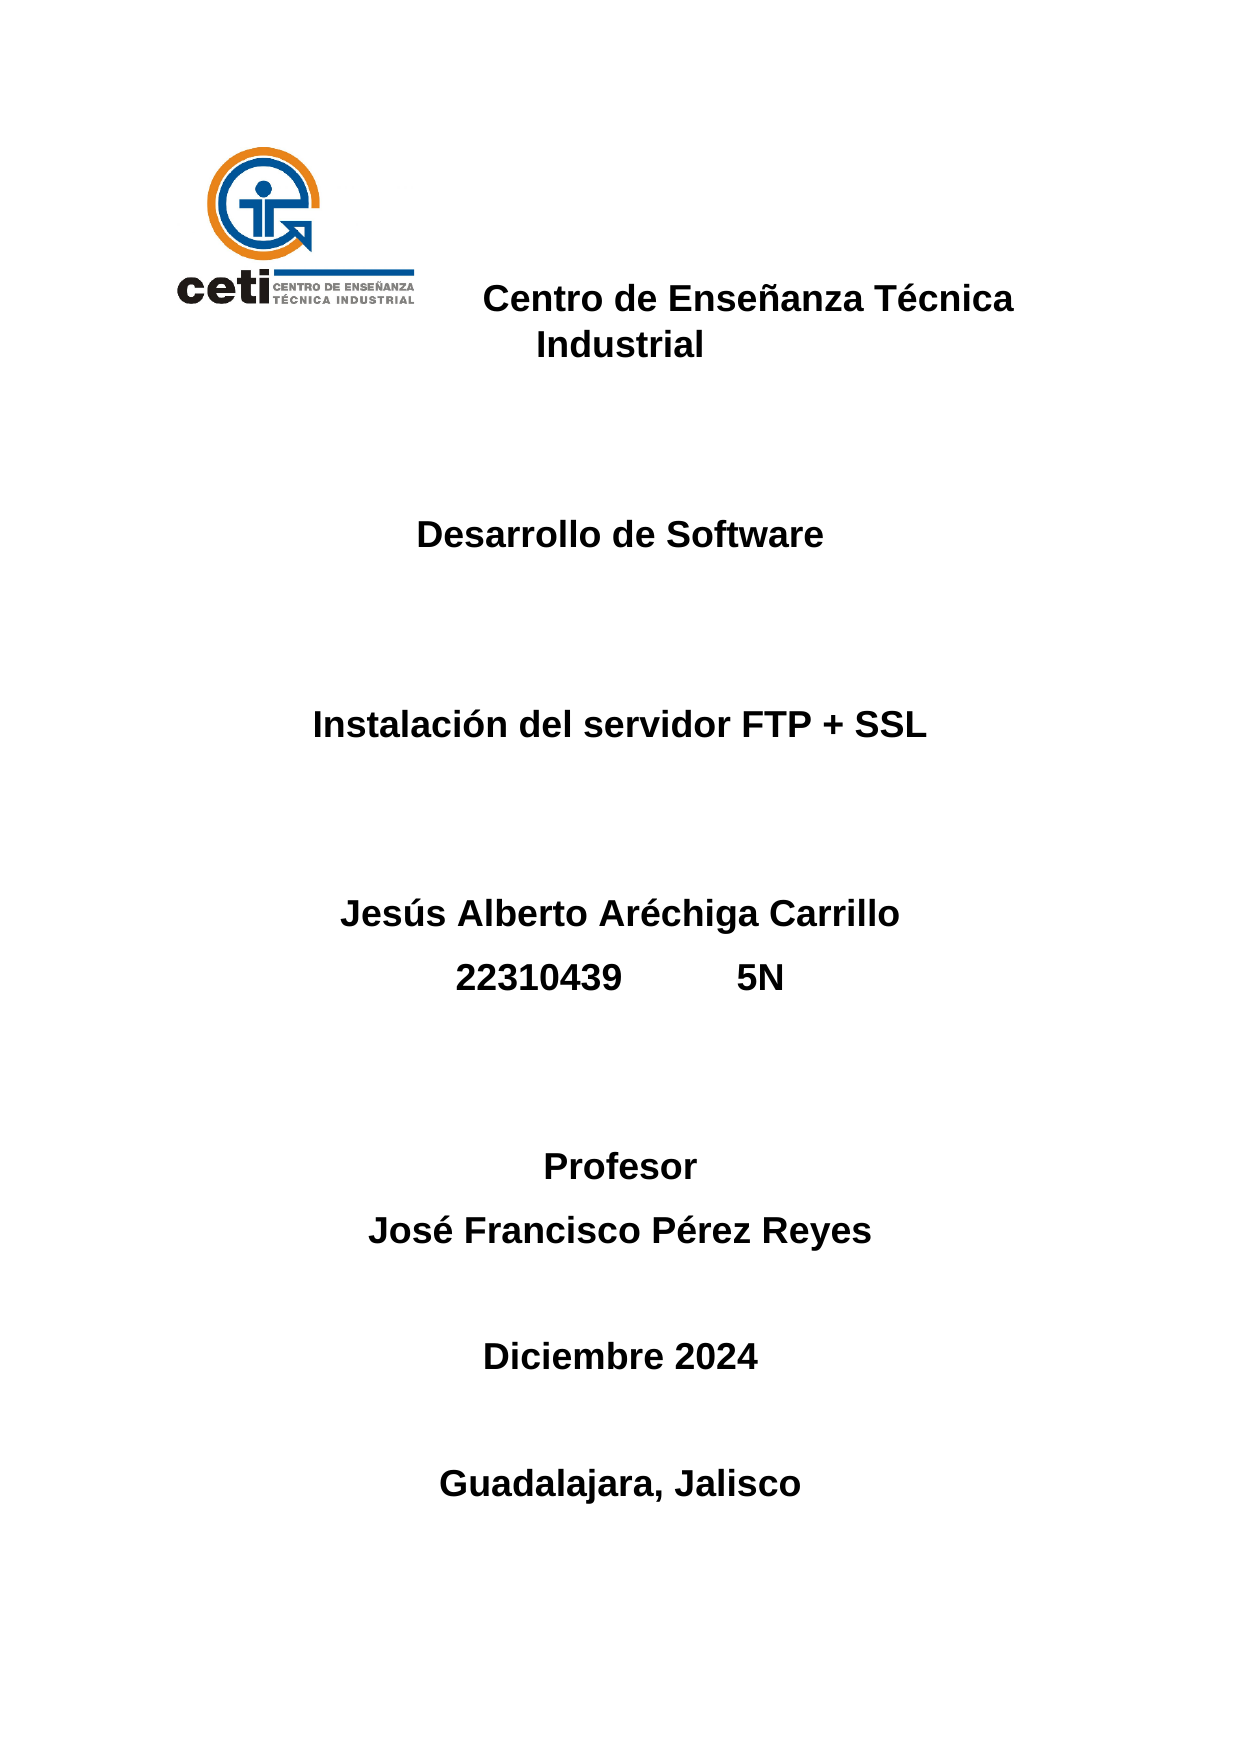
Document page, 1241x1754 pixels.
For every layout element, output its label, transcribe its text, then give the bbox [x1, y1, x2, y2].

text Instalación del servidor FTP + SSL [177, 702, 1063, 745]
text Centro de Enseñanza Técnica Industrial [177, 276, 1063, 366]
text José Francisco Pérez Reyes [177, 1208, 1063, 1251]
text Desarrollo de Software [177, 512, 1063, 555]
text Diciembre 2024 [177, 1334, 1063, 1377]
text Guadalajara, Jalisco [177, 1461, 1063, 1504]
text 22310439 5N [177, 955, 1063, 998]
text Jesús Alberto Aréchiga Carrillo [177, 892, 1063, 935]
text Profesor [177, 1144, 1063, 1188]
picture [177, 147, 415, 304]
